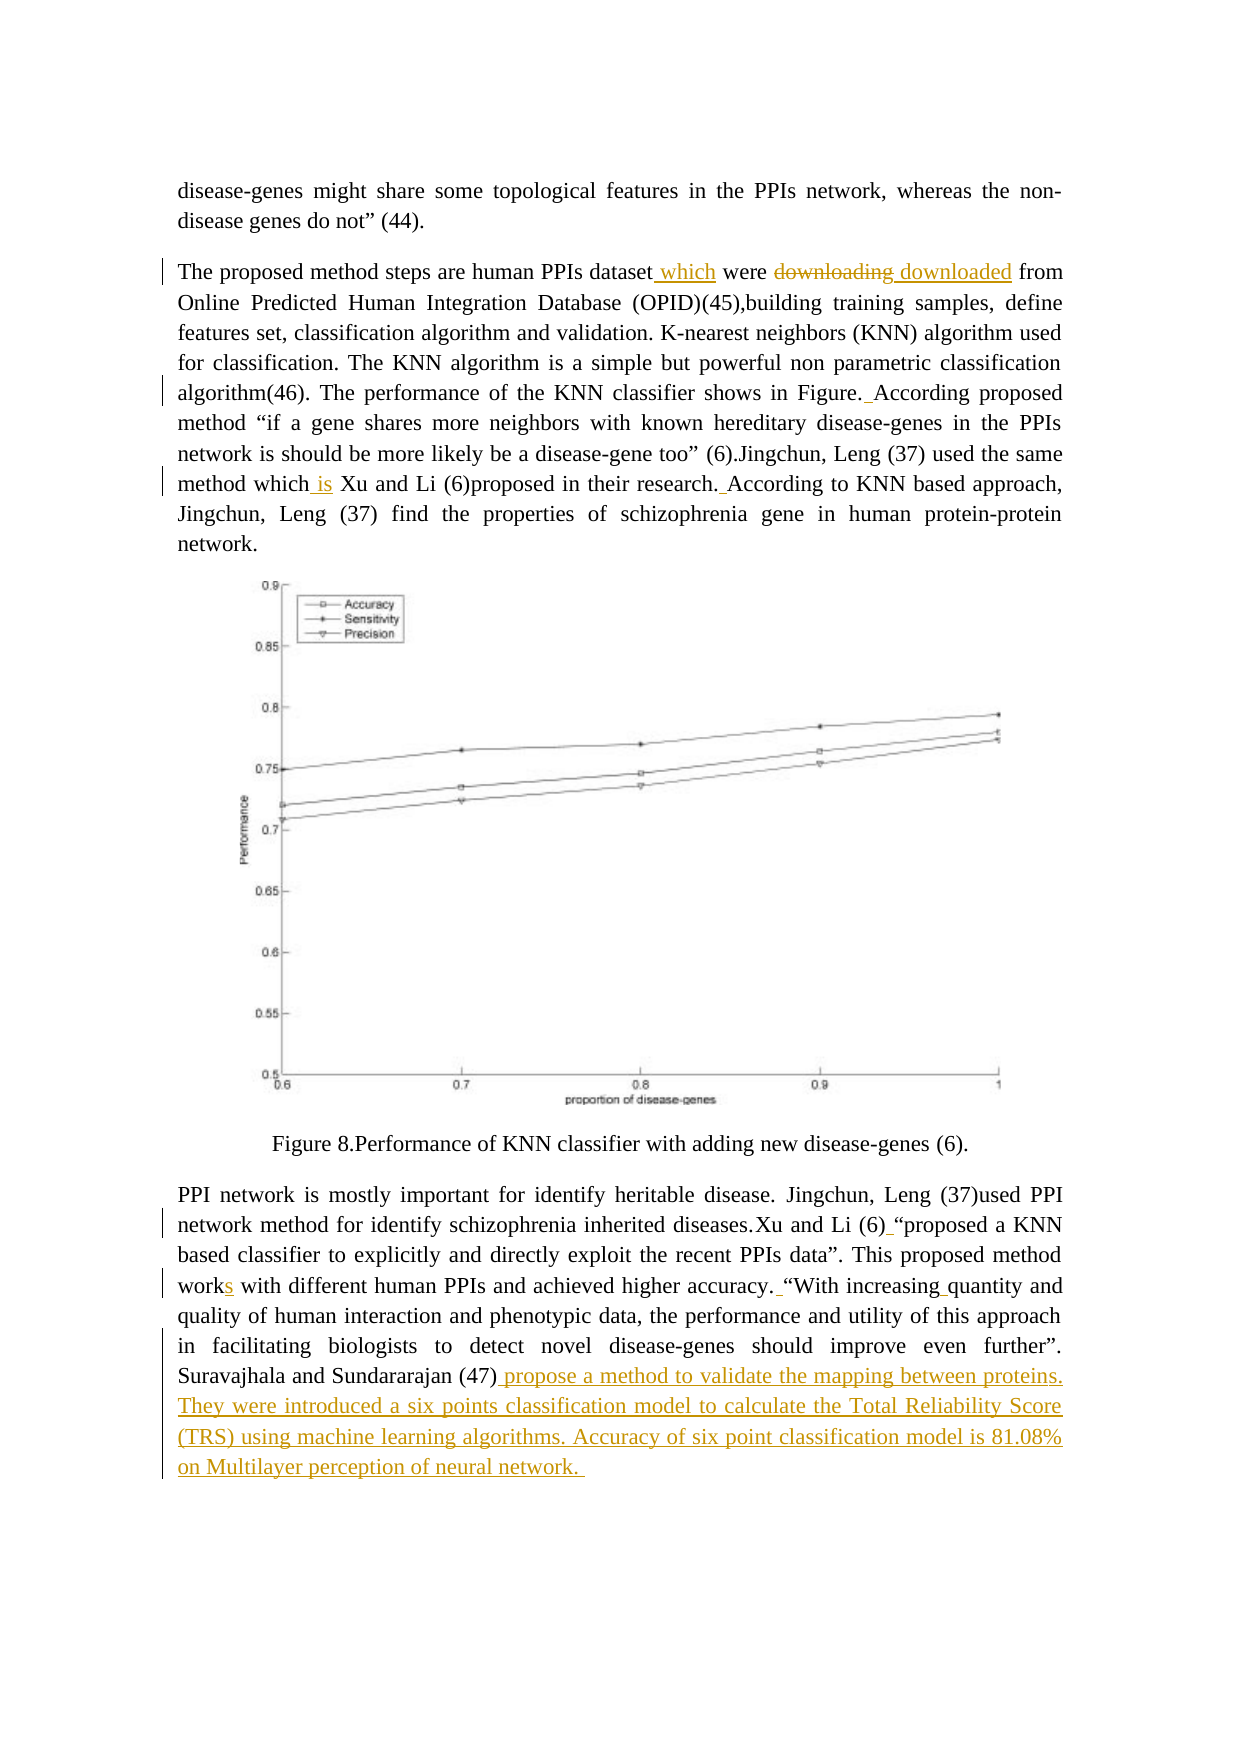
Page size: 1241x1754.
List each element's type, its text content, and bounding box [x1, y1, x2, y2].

text PPI network is mostly important for identify heritable disease. Jingchun, Leng (37)used PPI network method for identify schizophrenia inherited diseases.Xu and Li (6)“proposed a KNN based classifier to explicitly and directly exploit the recent PPIs data”. This proposed method work with different human PPIs and achieved higher accuracy.“With increasingquantity and quality of human interaction and phenotypic data, the performance and utility of this approach in facilitating biologists to detect novel disease-genes should improve even further”.Suravajhala and Sundararajan (47) [177, 1181, 1063, 1415]
text The proposed method steps are human PPIs dataset were from Online Predicted Human Integration Database (OPID)(45),building training samples, define features set, classification algorithm and validation. K-nearest neighbors (KNN) algorithm used for classification. The KNN algorithm is a simple but powerful non parametric classification algorithm(46). The performance of the KNN classifier shows in Figure.According proposed method “if a gene shares more neighbors with known hereditary disease-genes in the PPIs network is should be more likely be a disease-gene too” (6).Jingchun, Leng (37) used the same method which Xu and Li (6)proposed in their research.According to KNN based approach, Jingchun, Leng (37) find the properties of schizophrenia gene in human protein-protein network. [177, 258, 1063, 557]
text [177, 177, 1063, 234]
text Figure .Performance of KNN classifier with adding new disease-genes (6). [177, 1130, 1063, 1156]
